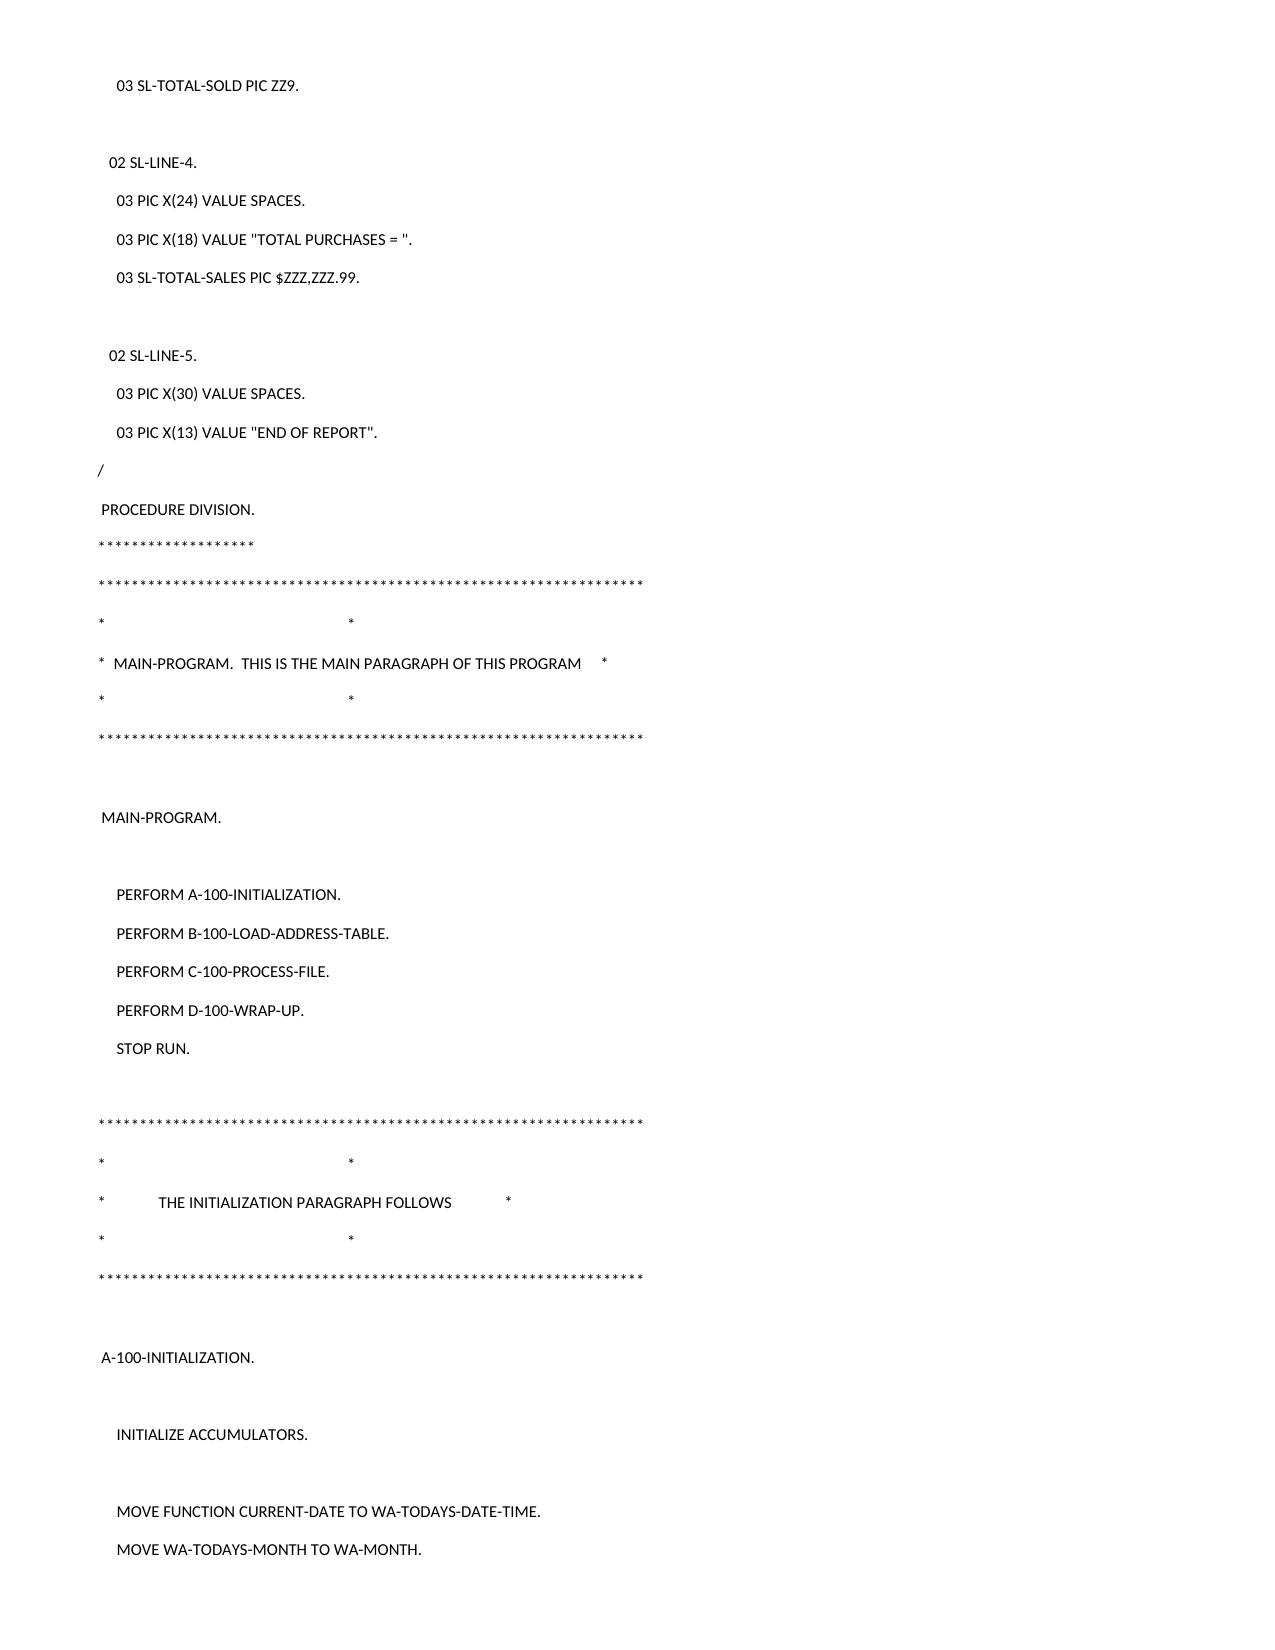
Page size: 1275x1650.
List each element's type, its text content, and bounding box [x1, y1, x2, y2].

text * * [75, 1231, 1200, 1252]
text * * [75, 1154, 1200, 1174]
text 03 PIC X(13) VALUE "END OF REPORT". [75, 422, 1200, 442]
text PERFORM C-100-PROCESS-FILE. [75, 961, 1200, 982]
text STOP RUN. [75, 1038, 1200, 1059]
text ******************* [75, 537, 1200, 558]
text A-100-INITIALIZATION. [75, 1347, 1200, 1367]
text MAIN-PROGRAM. [75, 807, 1200, 828]
text ****************************************************************** [75, 730, 1200, 751]
text * * [75, 692, 1200, 712]
text 03 PIC X(24) VALUE SPACES. [75, 191, 1200, 211]
text 03 SL-TOTAL-SALES PIC $ZZZ,ZZZ.99. [75, 268, 1200, 288]
text 03 SL-TOTAL-SOLD PIC ZZ9. [75, 75, 1200, 95]
text PERFORM B-100-LOAD-ADDRESS-TABLE. [75, 923, 1200, 943]
text ****************************************************************** [75, 1270, 1200, 1290]
text MOVE WA-TODAYS-MONTH TO WA-MONTH. [75, 1539, 1200, 1560]
text ****************************************************************** [75, 1116, 1200, 1136]
text MOVE FUNCTION CURRENT-DATE TO WA-TODAYS-DATE-TIME. [75, 1501, 1200, 1521]
text * THE INITIALIZATION PARAGRAPH FOLLOWS * [75, 1193, 1200, 1213]
text * * [75, 614, 1200, 635]
text 02 SL-LINE-5. [75, 345, 1200, 365]
text 03 PIC X(18) VALUE "TOTAL PURCHASES = ". [75, 229, 1200, 249]
text 02 SL-LINE-4. [75, 152, 1200, 172]
text INITIALIZE ACCUMULATORS. [75, 1424, 1200, 1444]
text PROCEDURE DIVISION. [75, 499, 1200, 519]
text / [75, 460, 1200, 481]
text ****************************************************************** [75, 576, 1200, 596]
text PERFORM D-100-WRAP-UP. [75, 1000, 1200, 1020]
text 03 PIC X(30) VALUE SPACES. [75, 383, 1200, 404]
text * MAIN-PROGRAM. THIS IS THE MAIN PARAGRAPH OF THIS PROGRAM * [75, 653, 1200, 673]
text PERFORM A-100-INITIALIZATION. [75, 884, 1200, 905]
